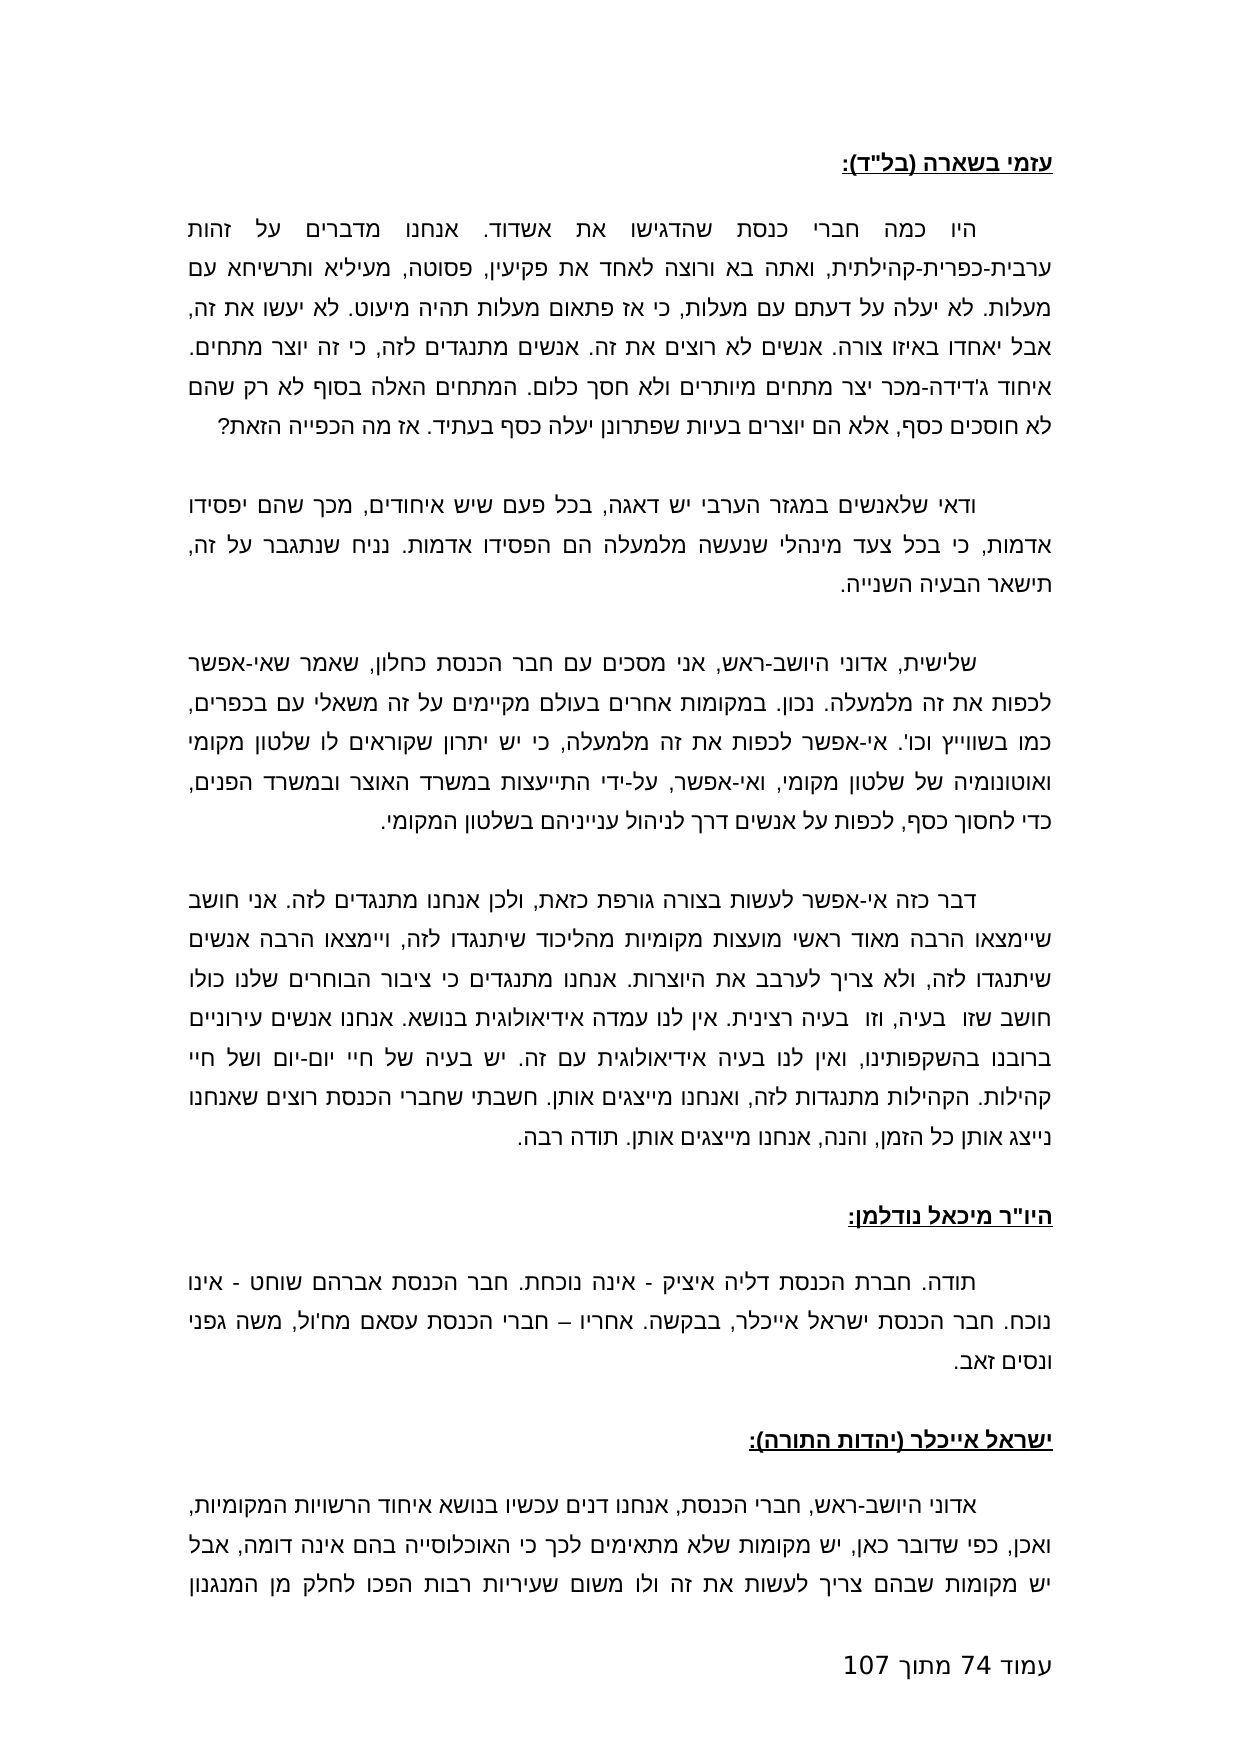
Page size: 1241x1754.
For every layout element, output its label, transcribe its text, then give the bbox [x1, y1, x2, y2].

text עזמי בשארה (בל"ד): [187, 150, 1053, 176]
text ודאי שלאנשים במגזר הערבי יש דאגה, בכל פעם שיש איחודים, מכך שהם יפסידו אדמות, כי בכל צעד מינהלי שנעשה מלמעלה הם הפסידו אדמות. נניח שנתגבר על זה, תישאר הבעיה השנייה. [187, 492, 1053, 597]
text היו"ר מיכאל נודלמן: [187, 1203, 1053, 1229]
text תודה. חברת הכנסת דליה איציק - אינה נוכחת. חבר הכנסת אברהם שוחט - אינו נוכח. חבר הכנסת ישראל אייכלר, בבקשה. אחריו – חברי הכנסת עסאם מח'ול, משה גפני ונסים זאב. [187, 1269, 1053, 1374]
text דבר כזה אי-אפשר לעשות בצורה גורפת כזאת, ולכן אנחנו מתנגדים לזה. אני חושב שיימצאו הרבה מאוד ראשי מועצות מקומיות מהליכוד שיתנגדו לזה, ויימצאו הרבה אנשים שיתנגדו לזה, ולא צריך לערבב את היוצרות. אנחנו מתנגדים כי ציבור הבוחרים שלנו כולו חושב שזו בעיה, וזו בעיה רצינית. אין לנו עמדה אידיאולוגית בנושא. אנחנו אנשים עירוניים ברובנו בהשקפותינו, ואין לנו בעיה אידיאולוגית עם זה. יש בעיה של חיי יום-יום ושל חיי קהילות. הקהילות מתנגדות לזה, ואנחנו מייצגים אותן. חשבתי שחברי הכנסת רוצים שאנחנו נייצג אותן כל הזמן, והנה, אנחנו מייצגים אותן. תודה רבה. [187, 887, 1053, 1150]
text ישראל אייכלר (יהדות התורה): [187, 1427, 1053, 1453]
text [187, 1492, 1053, 1598]
text היו כמה חברי כנסת שהדגישו את אשדוד. אנחנו מדברים על זהות ערבית-כפרית-קהילתית, ואתה בא ורוצה לאחד את פקיעין, פסוטה, מעיליא ותרשיחא עם מעלות. לא יעלה על דעתם עם מעלות, כי אז פתאום מעלות תהיה מיעוט. לא יעשו את זה, אבל יאחדו באיזו צורה. אנשים לא רוצים את זה. אנשים מתנגדים לזה, כי זה יוצר מתחים. איחוד ג'דידה-מכר יצר מתחים מיותרים ולא חסך כלום. המתחים האלה בסוף לא רק שהם לא חוסכים כסף, אלא הם יוצרים בעיות שפתרונן יעלה כסף בעתיד. אז מה הכפייה הזאת? [187, 216, 1053, 439]
text שלישית, אדוני היושב-ראש, אני מסכים עם חבר הכנסת כחלון, שאמר שאי-אפשר לכפות את זה מלמעלה. נכון. במקומות אחרים בעולם מקיימים על זה משאלי עם בכפרים, כמו בשווייץ וכו'. אי-אפשר לכפות את זה מלמעלה, כי יש יתרון שקוראים לו שלטון מקומי ואוטונומיה של שלטון מקומי, ואי-אפשר, על-ידי התייעצות במשרד האוצר ובמשרד הפנים, כדי לחסוך כסף, לכפות על אנשים דרך לניהול ענייניהם בשלטון המקומי. [187, 650, 1053, 834]
